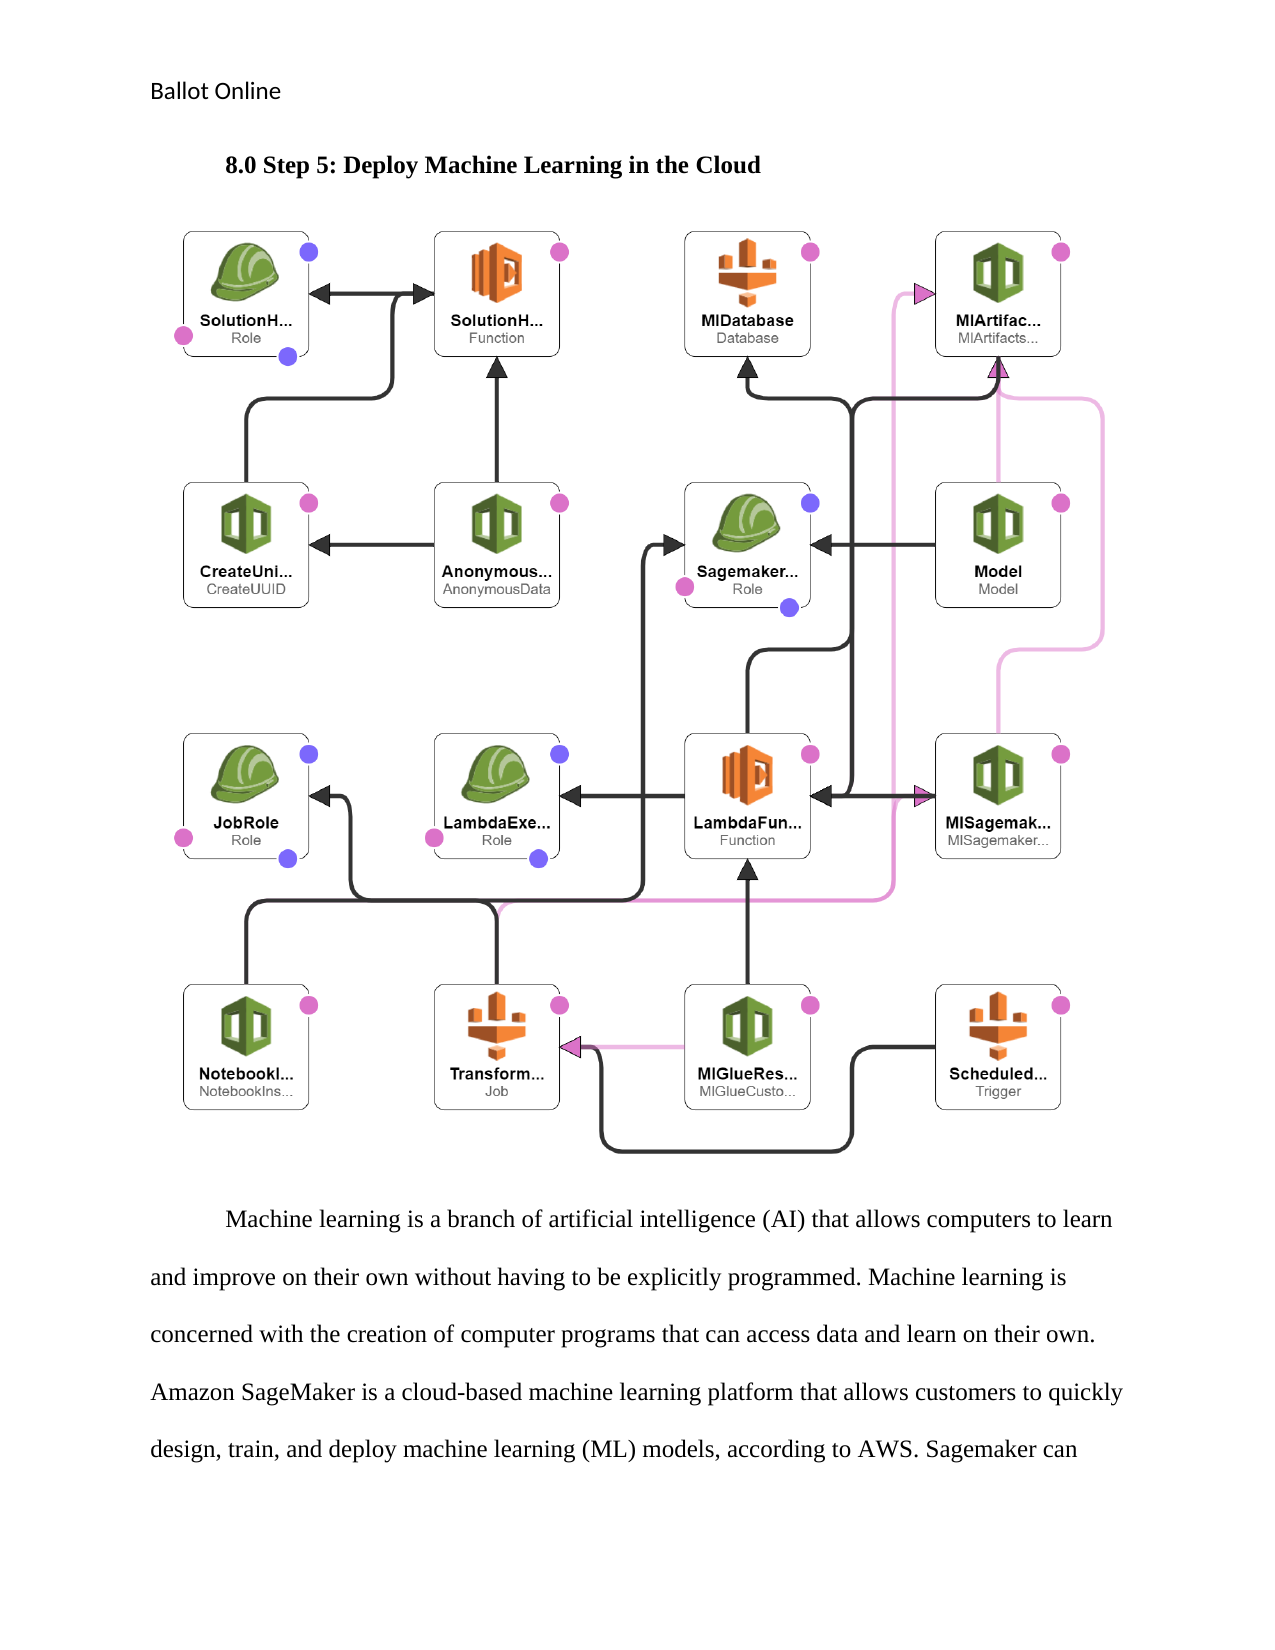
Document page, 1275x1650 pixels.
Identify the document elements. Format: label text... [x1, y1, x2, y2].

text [150, 1204, 1125, 1463]
text 8.0 Step 5: Deploy Machine Learning in the Cloud [150, 150, 1125, 209]
picture [150, 209, 1125, 1174]
